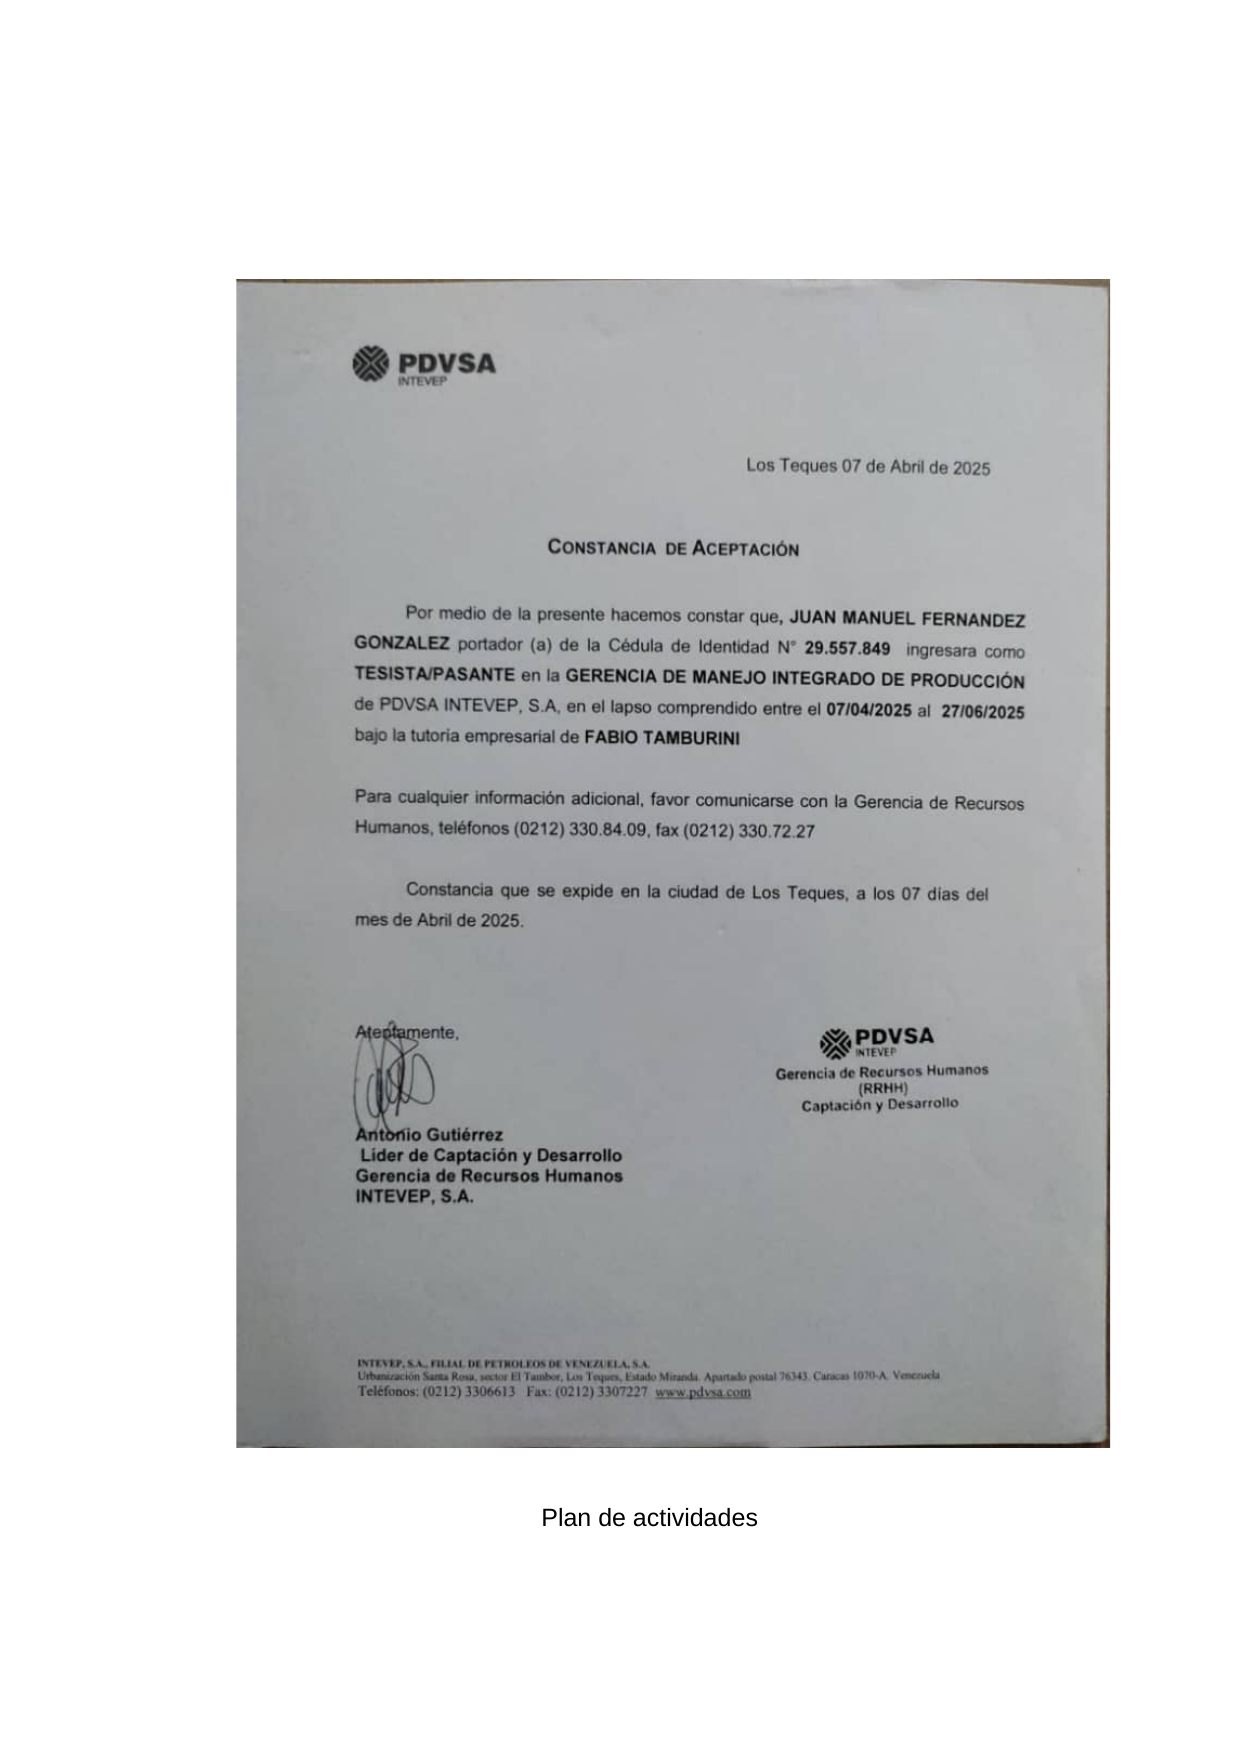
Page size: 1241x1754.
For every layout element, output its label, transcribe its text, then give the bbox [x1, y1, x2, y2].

picture [236, 279, 1111, 1448]
list Plan de actividades [236, 1503, 1063, 1531]
